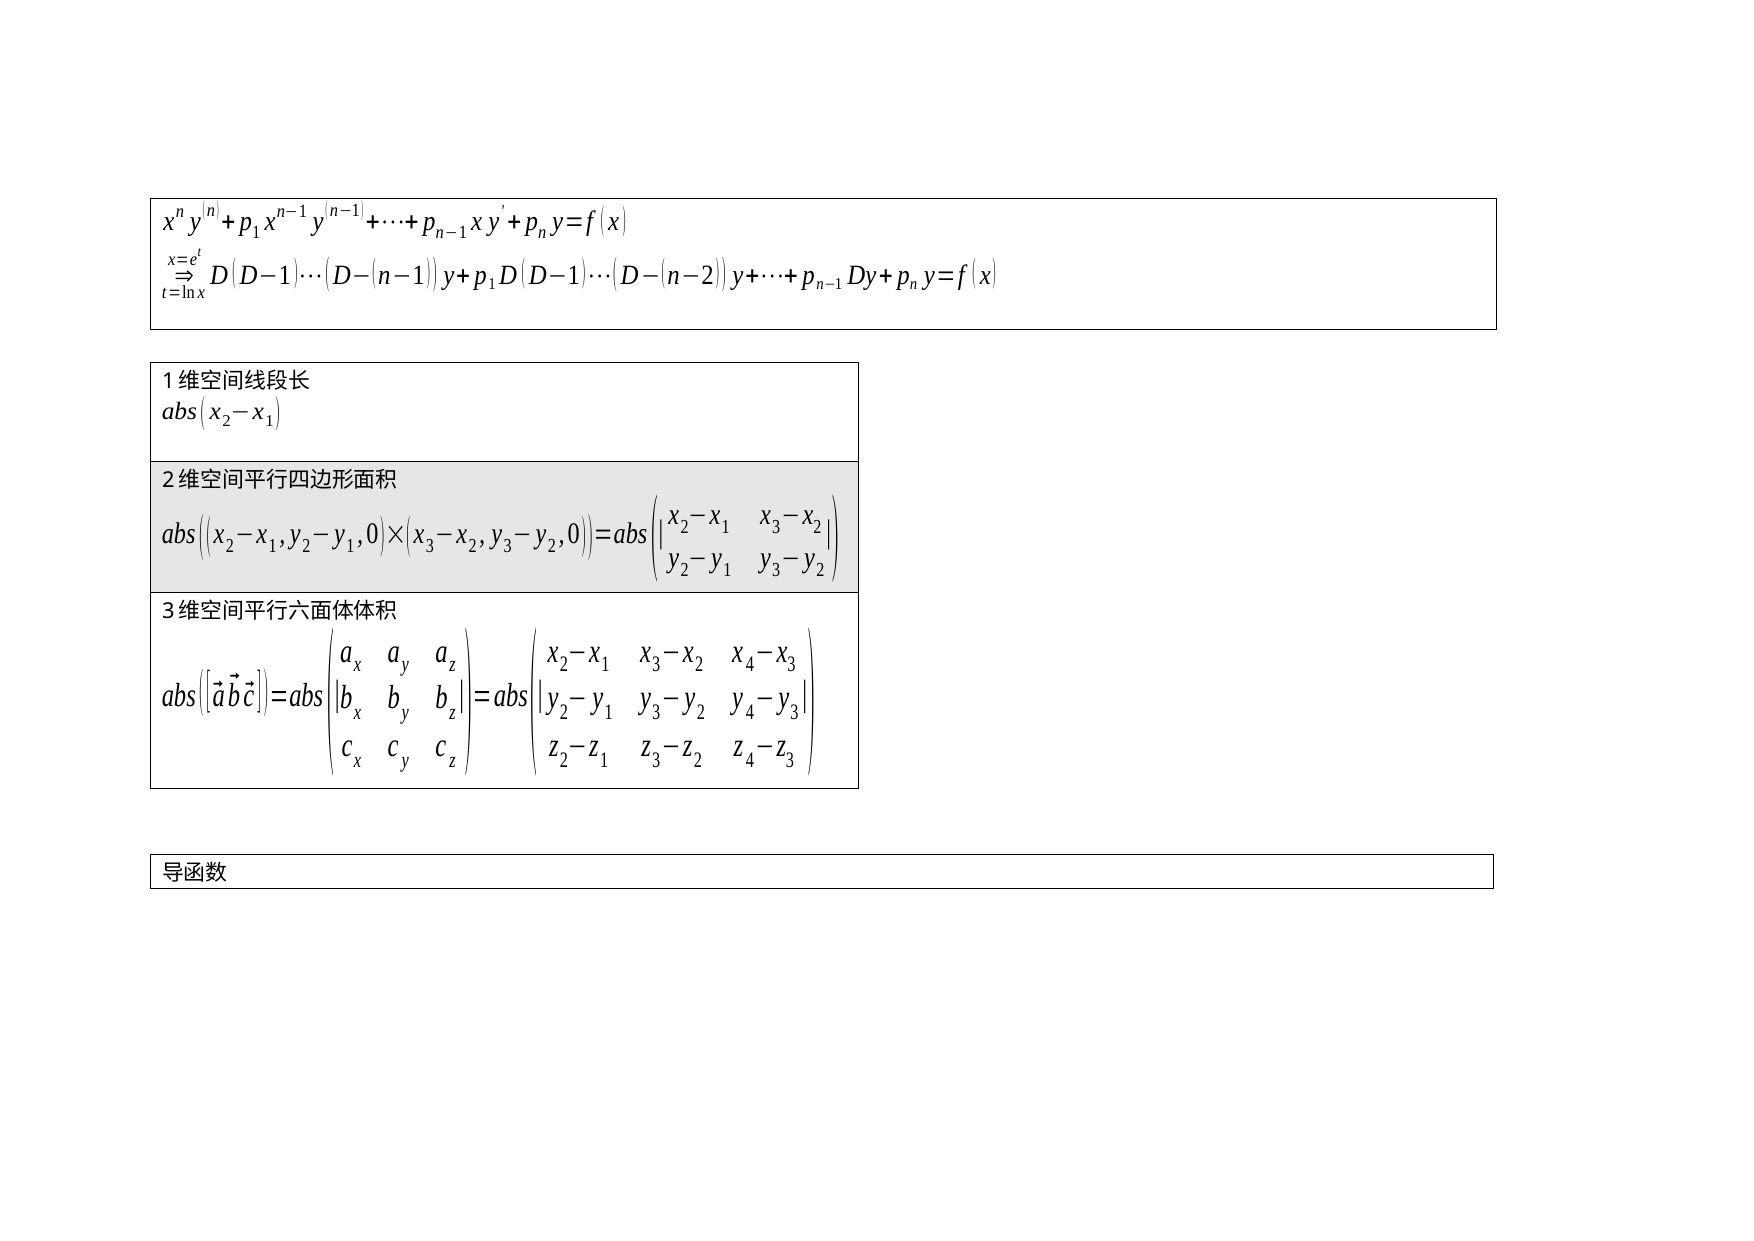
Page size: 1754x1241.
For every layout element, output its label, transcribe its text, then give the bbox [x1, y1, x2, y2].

table_header 导函数 （例：） [151, 855, 1493, 887]
table_cell 3维空间平行六面体体积 [151, 593, 858, 788]
table_header 1维空间线段长 [151, 363, 858, 461]
table_cell 2维空间平行四边形面积 [151, 462, 858, 592]
table_cell [151, 199, 1496, 329]
